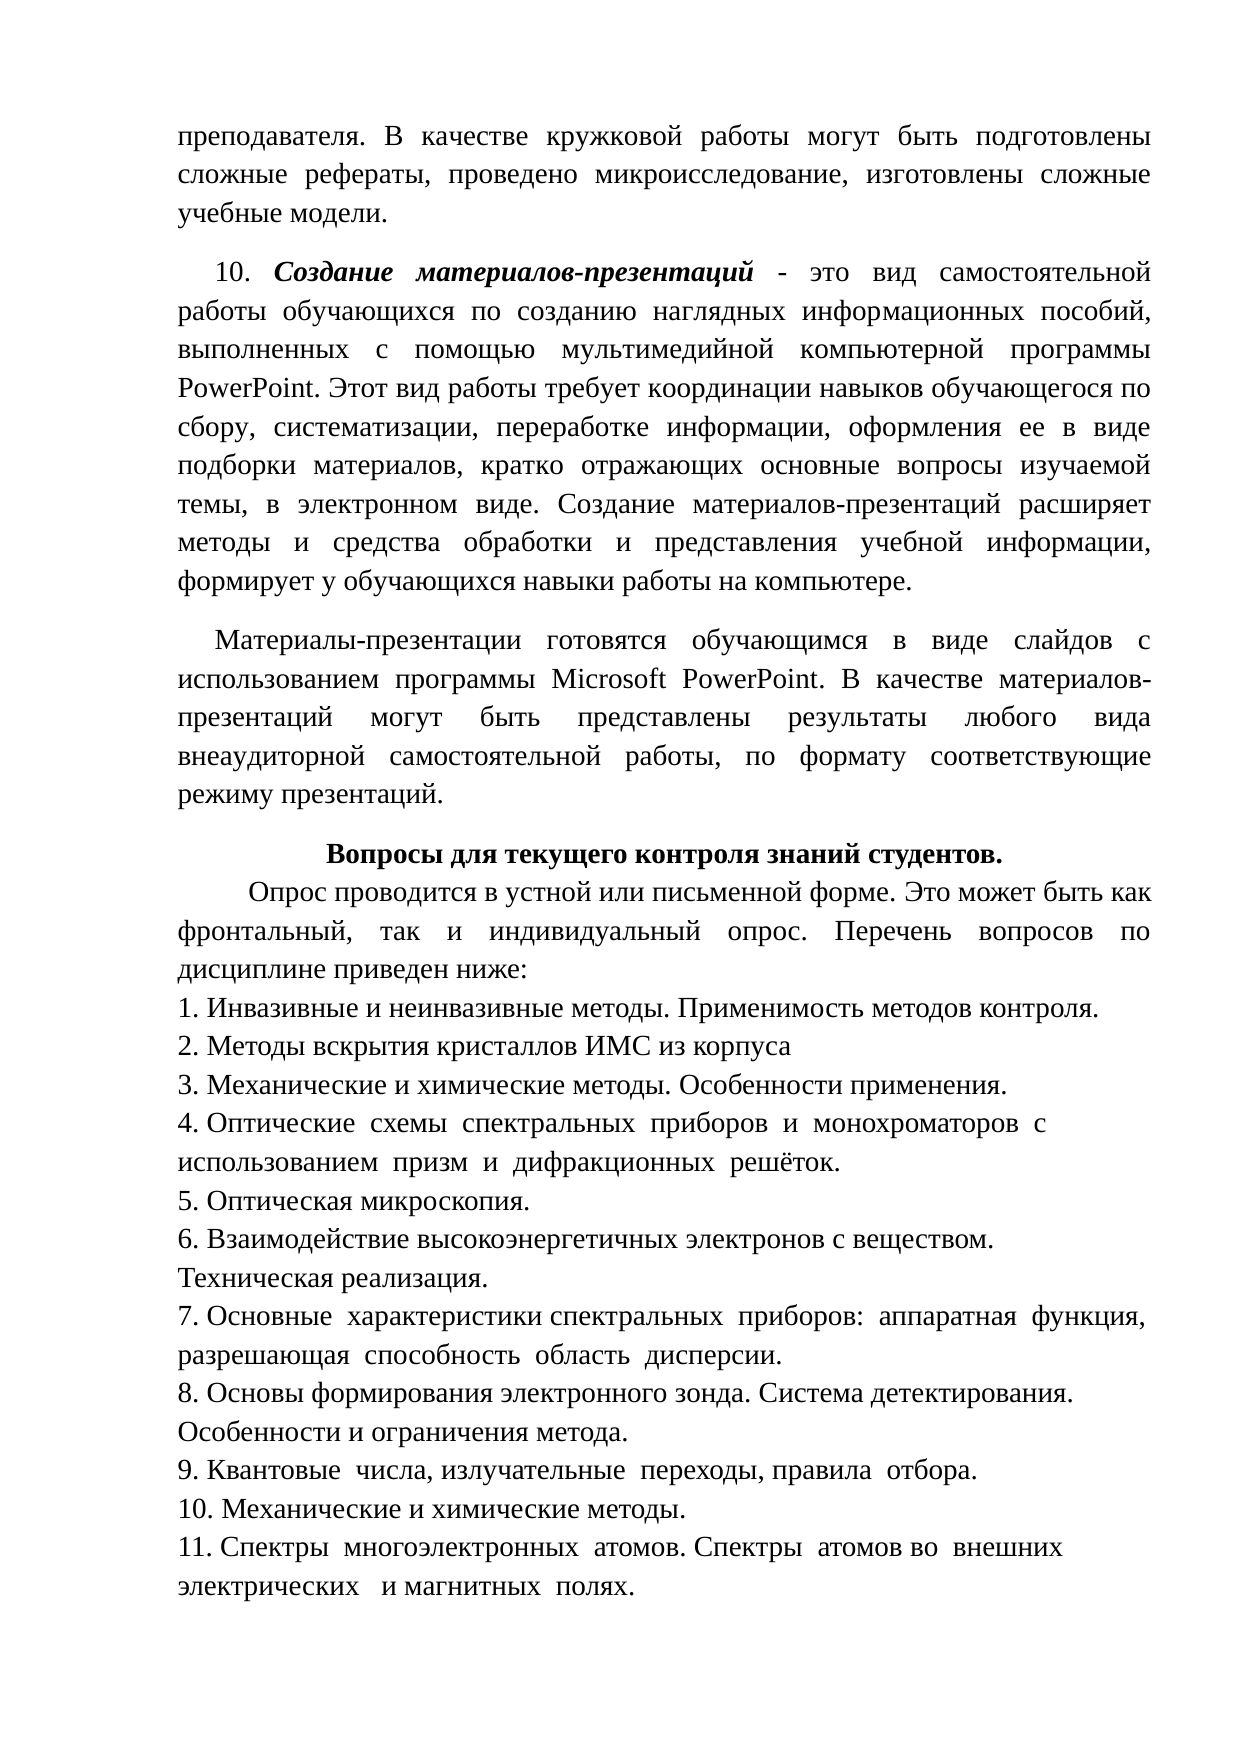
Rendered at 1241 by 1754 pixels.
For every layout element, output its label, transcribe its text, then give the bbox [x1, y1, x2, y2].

text 10. Механические и химические методы. [177, 1491, 1152, 1524]
text 7. Основные характеристики спектральных приборов: аппаратная функция, разрешающая способность область дисперсии. [177, 1298, 1152, 1370]
text 10. Создание материалов-презентаций - это вид самостоятельной работы обучающихся по созданию наглядных информационных пособий, выполненных с помощью мультимедийной компьютерной программы PowerPoint. Этот вид работы требует координации навыков обучающегося по сбору, систематизации, переработке информации, оформления ее в виде подборки материалов, кратко отражающих основные вопросы изучаемой темы, в электронном виде. Создание материалов-презентаций расширяет методы и средства обработки и представления учебной информации, формирует у обучающихся навыки работы на компьютере. [177, 254, 1152, 596]
text 4. Оптические схемы спектральных приборов и монохроматоров с использованием призм и дифракционных решёток. [177, 1106, 1152, 1178]
text 3. Механические и химические методы. Особенности применения. [177, 1067, 1152, 1101]
text 6. Взаимодействие высокоэнергетичных электронов с веществом. Техническая реализация. [177, 1221, 1152, 1293]
text Опрос проводится в устной или письменной форме. Это может быть как фронтальный, так и индивидуальный опрос. Перечень вопросов по дисциплине приведен ниже: [177, 874, 1152, 985]
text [177, 118, 1152, 229]
text 5. Оптическая микроскопия. [177, 1183, 1152, 1216]
text 9. Квантовые числа, излучательные переходы, правила отбора. [177, 1452, 1152, 1486]
text 11. Спектры многоэлектронных атомов. Спектры атомов во внешних электрических и магнитных полях. [177, 1529, 1152, 1602]
text 2. Методы вскрытия кристаллов ИМС из корпуса [177, 1028, 1152, 1062]
text 8. Основы формирования электронного зонда. Система детектирования. Особенности и ограничения метода. [177, 1375, 1152, 1447]
text 1. Инвазивные и неинвазивные методы. Применимость методов контроля. [177, 990, 1152, 1023]
text Вопросы для текущего контроля знаний студентов. [177, 836, 1152, 869]
text Материалы-презентации готовятся обучающимся в виде слайдов с использованием программы Microsoft PowerPoint. В качестве материалов-презентаций могут быть представлены результаты любого вида внеаудиторной самостоятельной работы, по формату соответствующие режиму презентаций. [177, 622, 1152, 810]
